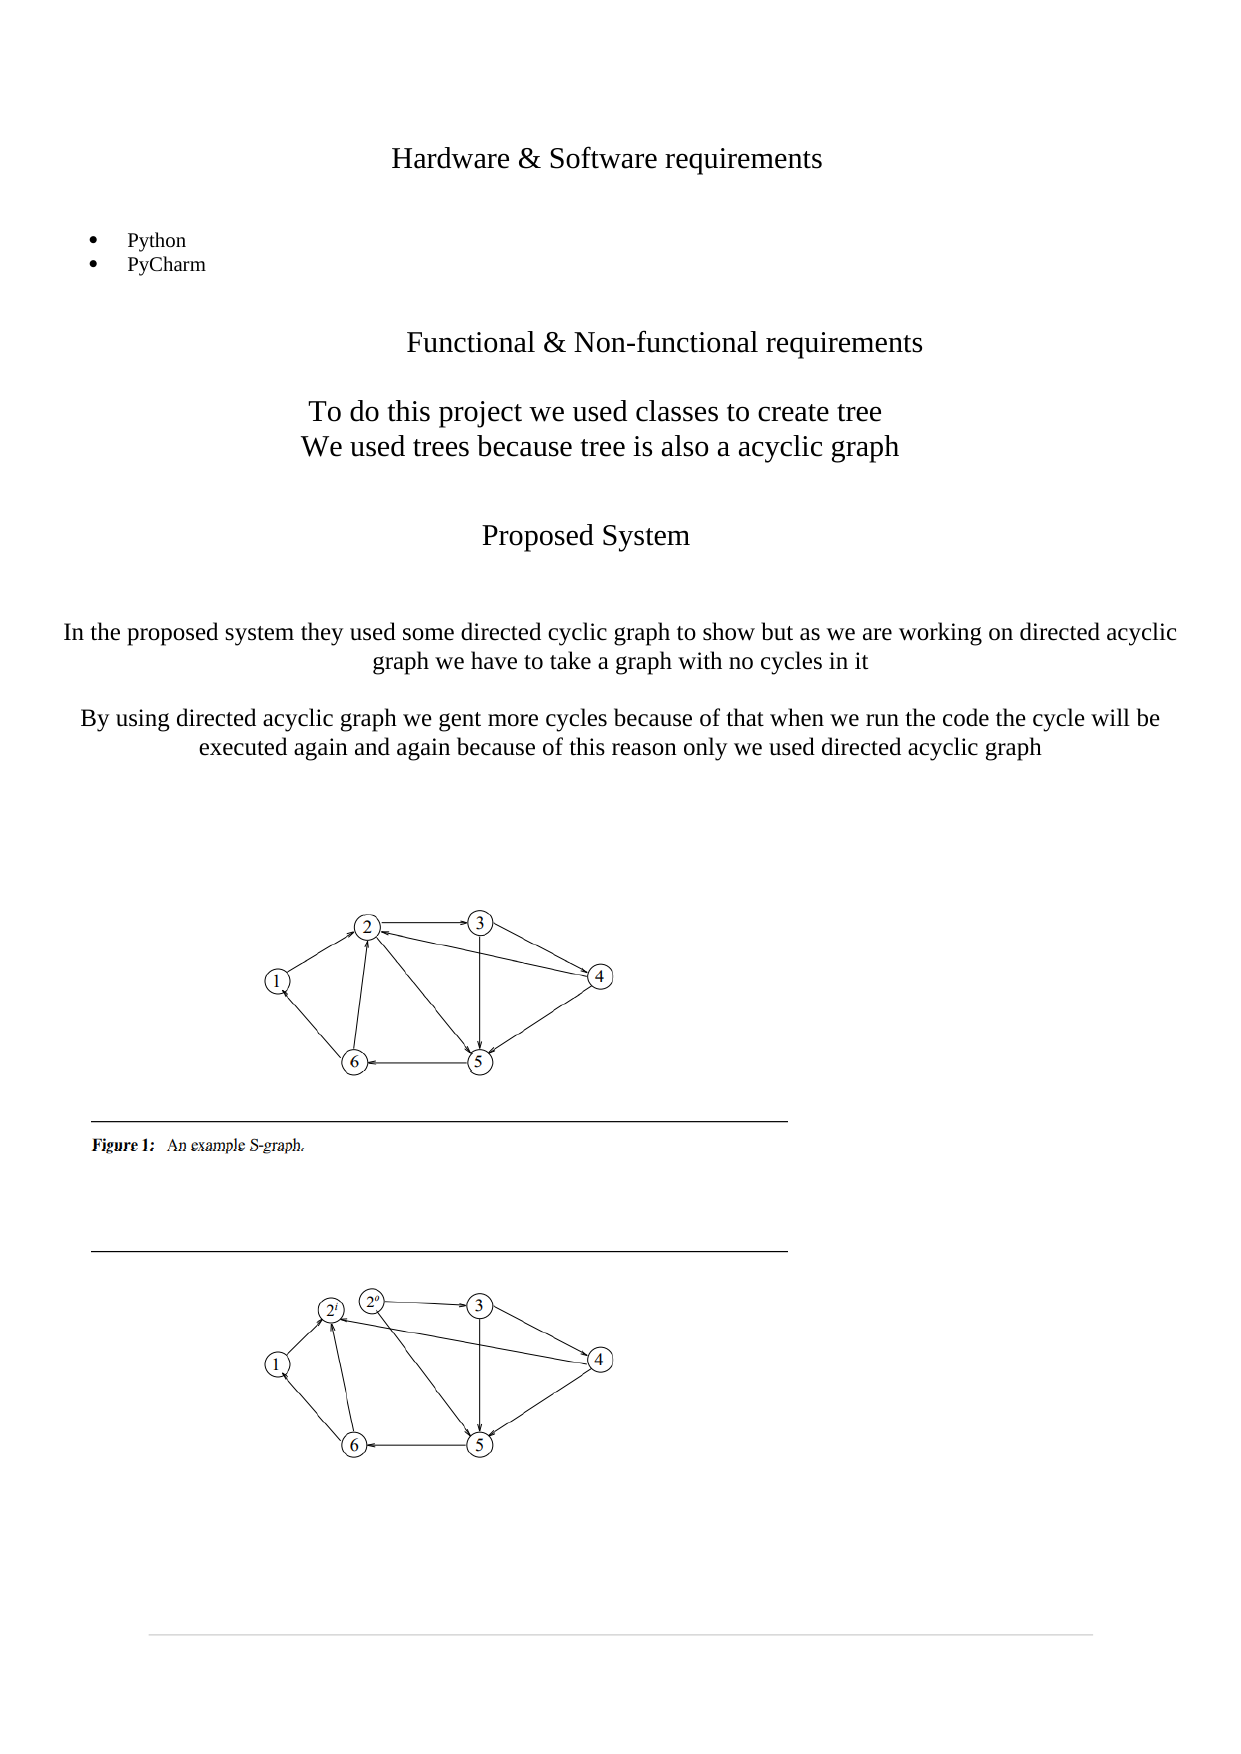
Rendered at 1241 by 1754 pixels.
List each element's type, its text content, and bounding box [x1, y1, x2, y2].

text To do this project we used classes to create tree [52, 393, 1188, 428]
text Hardware & Software requirements [52, 140, 1188, 175]
text We used trees because tree is also a acyclic graph [89, 428, 1188, 463]
list Python [89, 228, 1188, 252]
text Functional & Non-functional requirements [52, 324, 1188, 358]
picture [52, 886, 818, 1482]
text By using directed acyclic graph we gent more cycles because of that when we run the code the cycle will be executed again and again because of this reason only we used directed acyclic graph [52, 703, 1188, 761]
list Proposed System [225, 517, 1091, 552]
text In the proposed system they used some directed cyclic graph to show but as we are working on directed acyclic graph we have to take a graph with no cycles in it [52, 617, 1188, 675]
list PyCharm [89, 252, 1188, 276]
